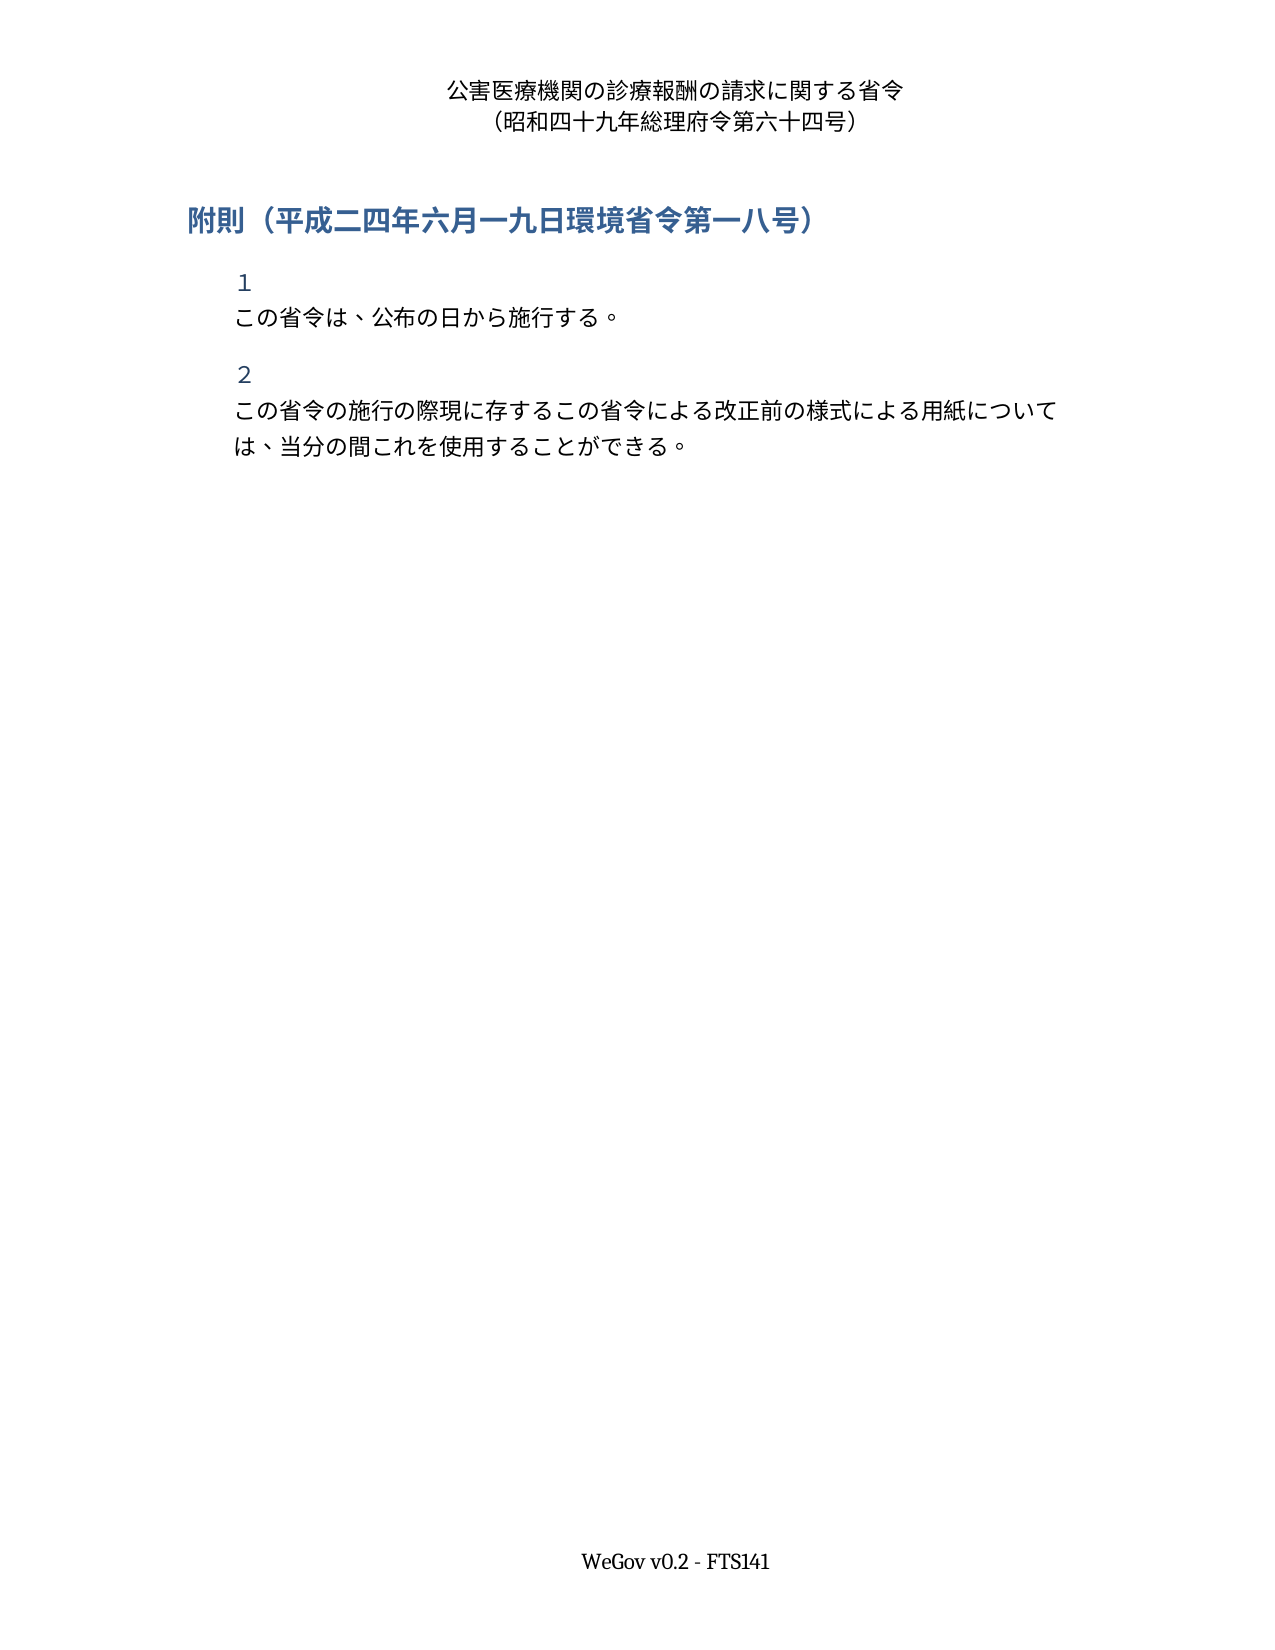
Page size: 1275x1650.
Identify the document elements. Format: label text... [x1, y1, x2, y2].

subtitle 附則（平成二四年六月一九日環境省令第一八号） [187, 200, 1087, 240]
text この省令の施行の際現に存するこの省令による改正前の様式による用紙については、当分の間これを使用することができる。 [233, 395, 1087, 462]
subtitle １ [233, 266, 1087, 298]
subtitle ２ [233, 359, 1087, 390]
text この省令は、公布の日から施行する。 [233, 302, 1087, 334]
